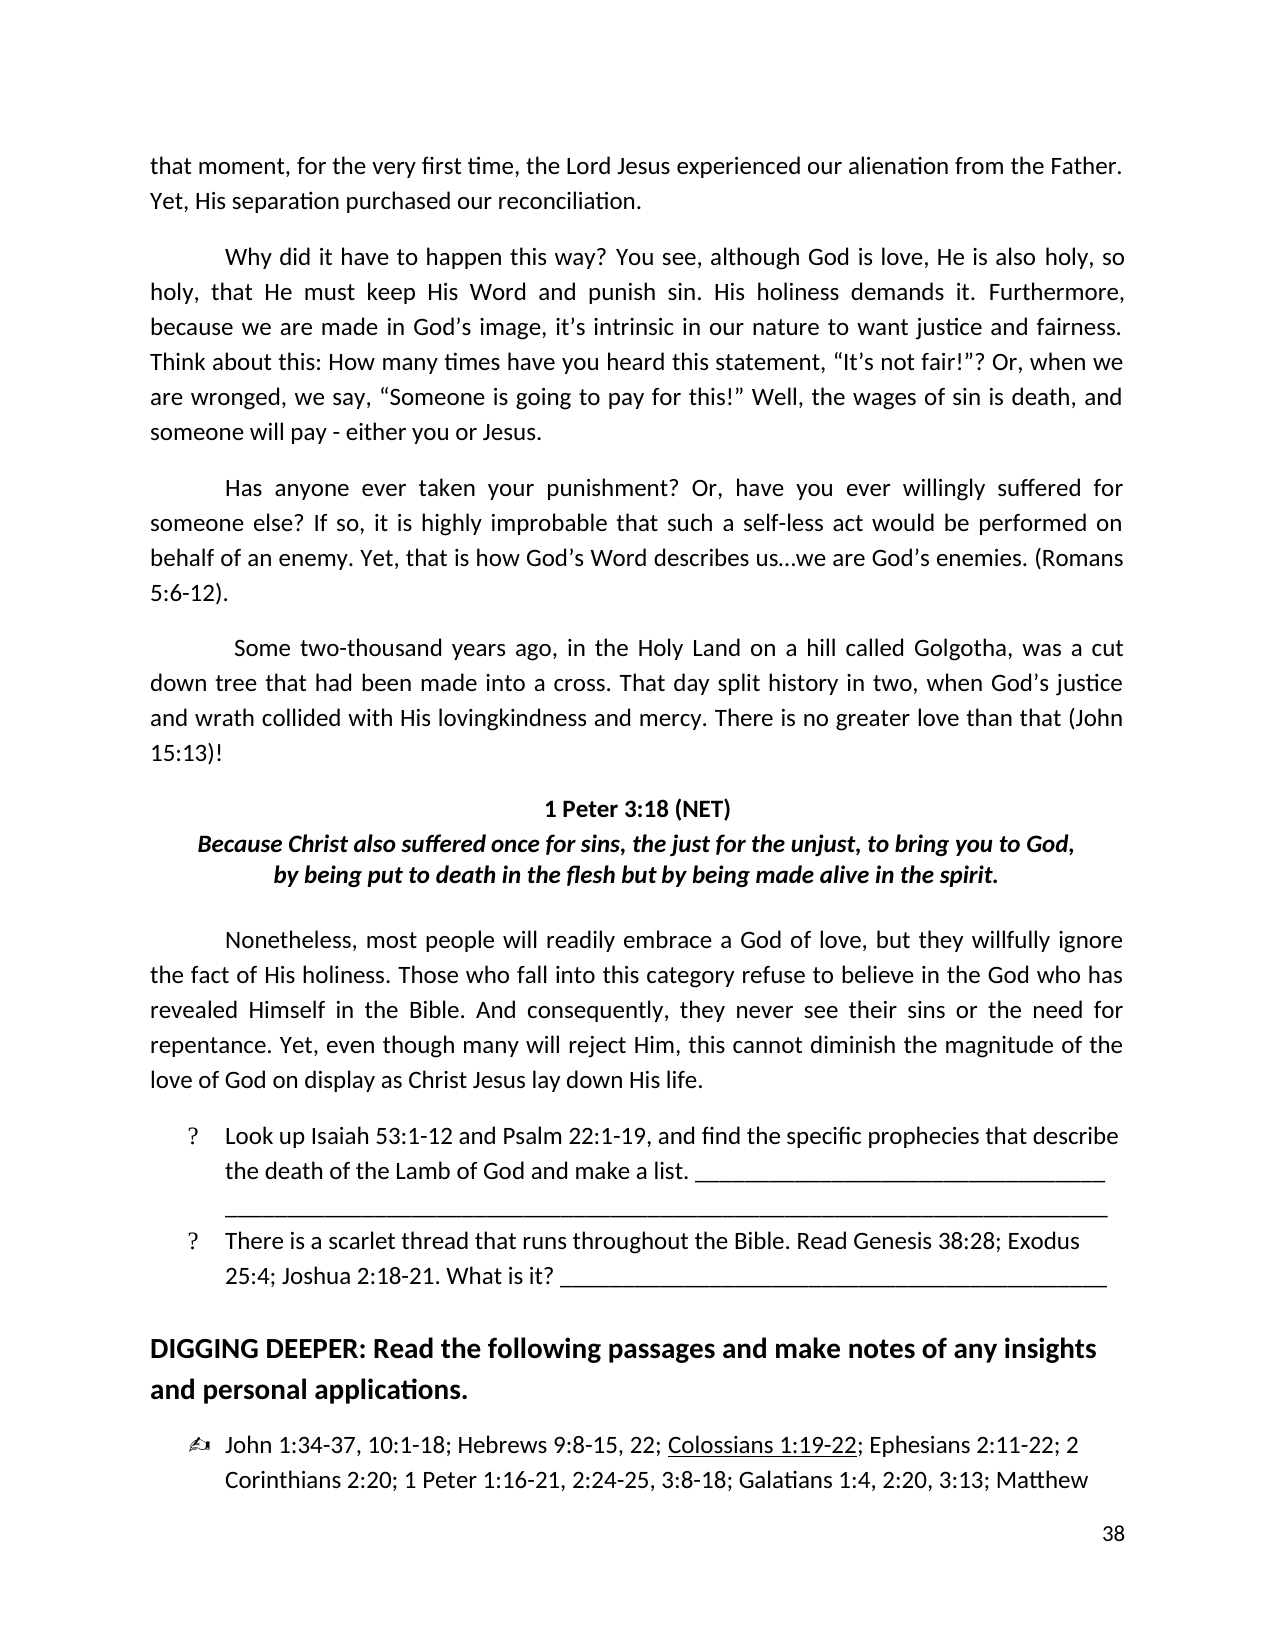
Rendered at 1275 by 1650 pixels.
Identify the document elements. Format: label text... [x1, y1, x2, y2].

list Look up Isaiah 53:1-12 and Psalm 22:1-19, and find the specific prophecies that describe the death of the Lamb of God and make a list. _________________________________ _______________________________________________________________________ [187, 1120, 1125, 1221]
list DIGGING DEEPER: Read the following passages and make notes of any insights and personal applications. [150, 1330, 1125, 1407]
text Some two-thousand years ago, in the Holy Land on a hill called Golgotha, was a cut down tree that had been made into a cross. That day split history in two, when God’s justice and wrath collided with His lovingkindness and mercy. There is no greater love than that (John 15:13)! [150, 632, 1125, 768]
text by being put to death in the flesh but by being made alive in the spirit. [150, 859, 1125, 889]
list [187, 1430, 1125, 1495]
text 1 Peter 3:18 (NET) [150, 793, 1125, 824]
text Nonetheless, most people will readily embrace a God of love, but they willfully ignore the fact of His holiness. Those who fall into this category refuse to believe in the God who has revealed Himself in the Bible. And consequently, they never see their sins or the need for repentance. Yet, even though many will reject Him, this cannot diminish the magnitude of the love of God on display as Christ Jesus lay down His life. [150, 924, 1125, 1095]
text Why did it have to happen this way? You see, although God is love, He is also holy, so holy, that He must keep His Word and punish sin. His holiness demands it. Furthermore, because we are made in God’s image, it’s intrinsic in our nature to want justice and fairness. Think about this: How many times have you heard this statement, “It’s not fair!”? Or, when we are wronged, we say, “Someone is going to pay for this!” Well, the wages of sin is death, and someone will pay - either you or Jesus. [150, 241, 1125, 446]
text Has anyone ever taken your punishment? Or, have you ever willingly suffered for someone else? If so, it is highly improbable that such a self-less act would be performed on behalf of an enemy. Yet, that is how God’s Word describes us…we are God’s enemies. (Romans 5:6-12). [150, 472, 1125, 607]
list There is a scarlet thread that runs throughout the Bible. Read Genesis 38:28; Exodus 25:4; Joshua 2:18-21. What is it? ____________________________________________ [187, 1225, 1125, 1291]
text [150, 150, 1125, 216]
text Because Christ also suffered once for sins, the just for the unjust, to bring you to God, [150, 828, 1125, 859]
